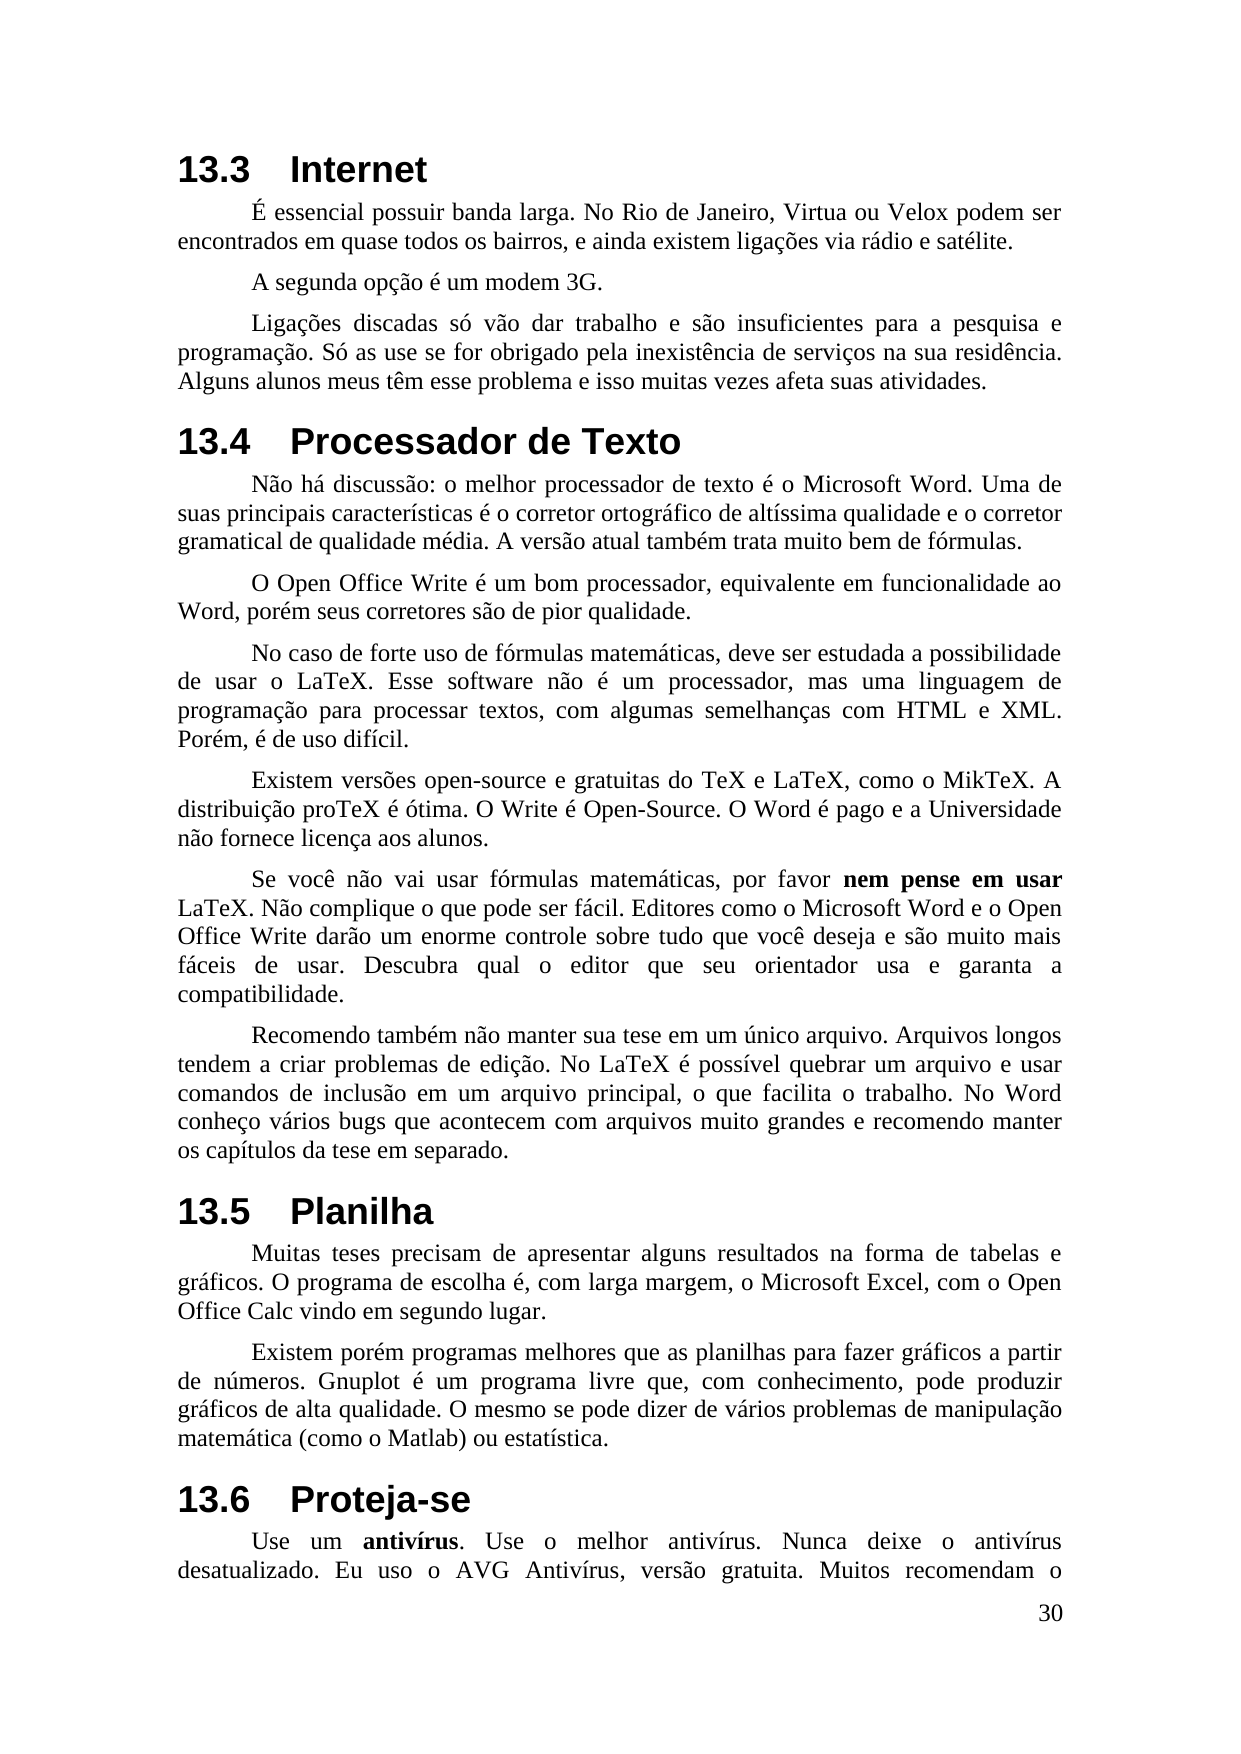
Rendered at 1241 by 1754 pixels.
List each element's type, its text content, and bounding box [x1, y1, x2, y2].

text É essencial possuir banda larga. No Rio de Janeiro, Virtua ou Velox podem ser encontrados em quase todos os bairros, e ainda existem ligações via rádio e satélite. [177, 197, 1063, 254]
text Existem versões open-source e gratuitas do TeX e LaTeX, como o MikTeX. A distribuição proTeX é ótima. O Write é Open-Source. O Word é pago e a Universidade não fornece licença aos alunos. [177, 765, 1063, 851]
text O Open Office Write é um bom processador, equivalente em funcionalidade ao Word, porém seus corretores são de pior qualidade. [177, 568, 1063, 625]
text Recomendo também não manter sua tese em um único arquivo. Arquivos longos tendem a criar problemas de edição. No LaTeX é possível quebrar um arquivo e usar comandos de inclusão em um arquivo principal, o que facilita o trabalho. No Word conheço vários bugs que acontecem com arquivos muito grandes e recomendo manter os capítulos da tese em separado. [177, 1020, 1063, 1164]
subtitle Planilha [177, 1189, 1063, 1232]
text Não há discussão: o melhor processador de texto é o Microsoft Word. Uma de suas principais características é o corretor ortográfico de altíssima qualidade e o corretor gramatical de qualidade média. A versão atual também trata muito bem de fórmulas. [177, 469, 1063, 555]
subtitle Internet [177, 148, 1063, 191]
text Se você não vai usar fórmulas matemáticas, por favor nem pense em usar LaTeX. Não complique o que pode ser fácil. Editores como o Microsoft Word e o Open Office Write darão um enorme controle sobre tudo que você deseja e são muito mais fáceis de usar. Descubra qual o editor que seu orientador usa e garanta a compatibilidade. [177, 864, 1063, 1008]
subtitle Proteja-se [177, 1477, 1063, 1520]
text Muitas teses precisam de apresentar alguns resultados na forma de tabelas e gráficos. O programa de escolha é, com larga margem, o Microsoft Excel, com o Open Office Calc vindo em segundo lugar. [177, 1238, 1063, 1324]
text Existem porém programas melhores que as planilhas para fazer gráficos a partir de números. Gnuplot é um programa livre que, com conhecimento, pode produzir gráficos de alta qualidade. O mesmo se pode dizer de vários problemas de manipulação matemática (como o Matlab) ou estatística. [177, 1337, 1063, 1452]
text Ligações discadas só vão dar trabalho e são insuficientes para a pesquisa e programação. Só as use se for obrigado pela inexistência de serviços na sua residência. Alguns alunos meus têm esse problema e isso muitas vezes afeta suas atividades. [177, 308, 1063, 394]
text No caso de forte uso de fórmulas matemáticas, deve ser estudada a possibilidade de usar o LaTeX. Esse software não é um processador, mas uma linguagem de programação para processar textos, com algumas semelhanças com HTML e XML. Porém, é de uso difícil. [177, 638, 1063, 753]
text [177, 1526, 1063, 1584]
text A segunda opção é um modem 3G. [177, 267, 1063, 296]
subtitle Processador de Texto [177, 419, 1063, 463]
